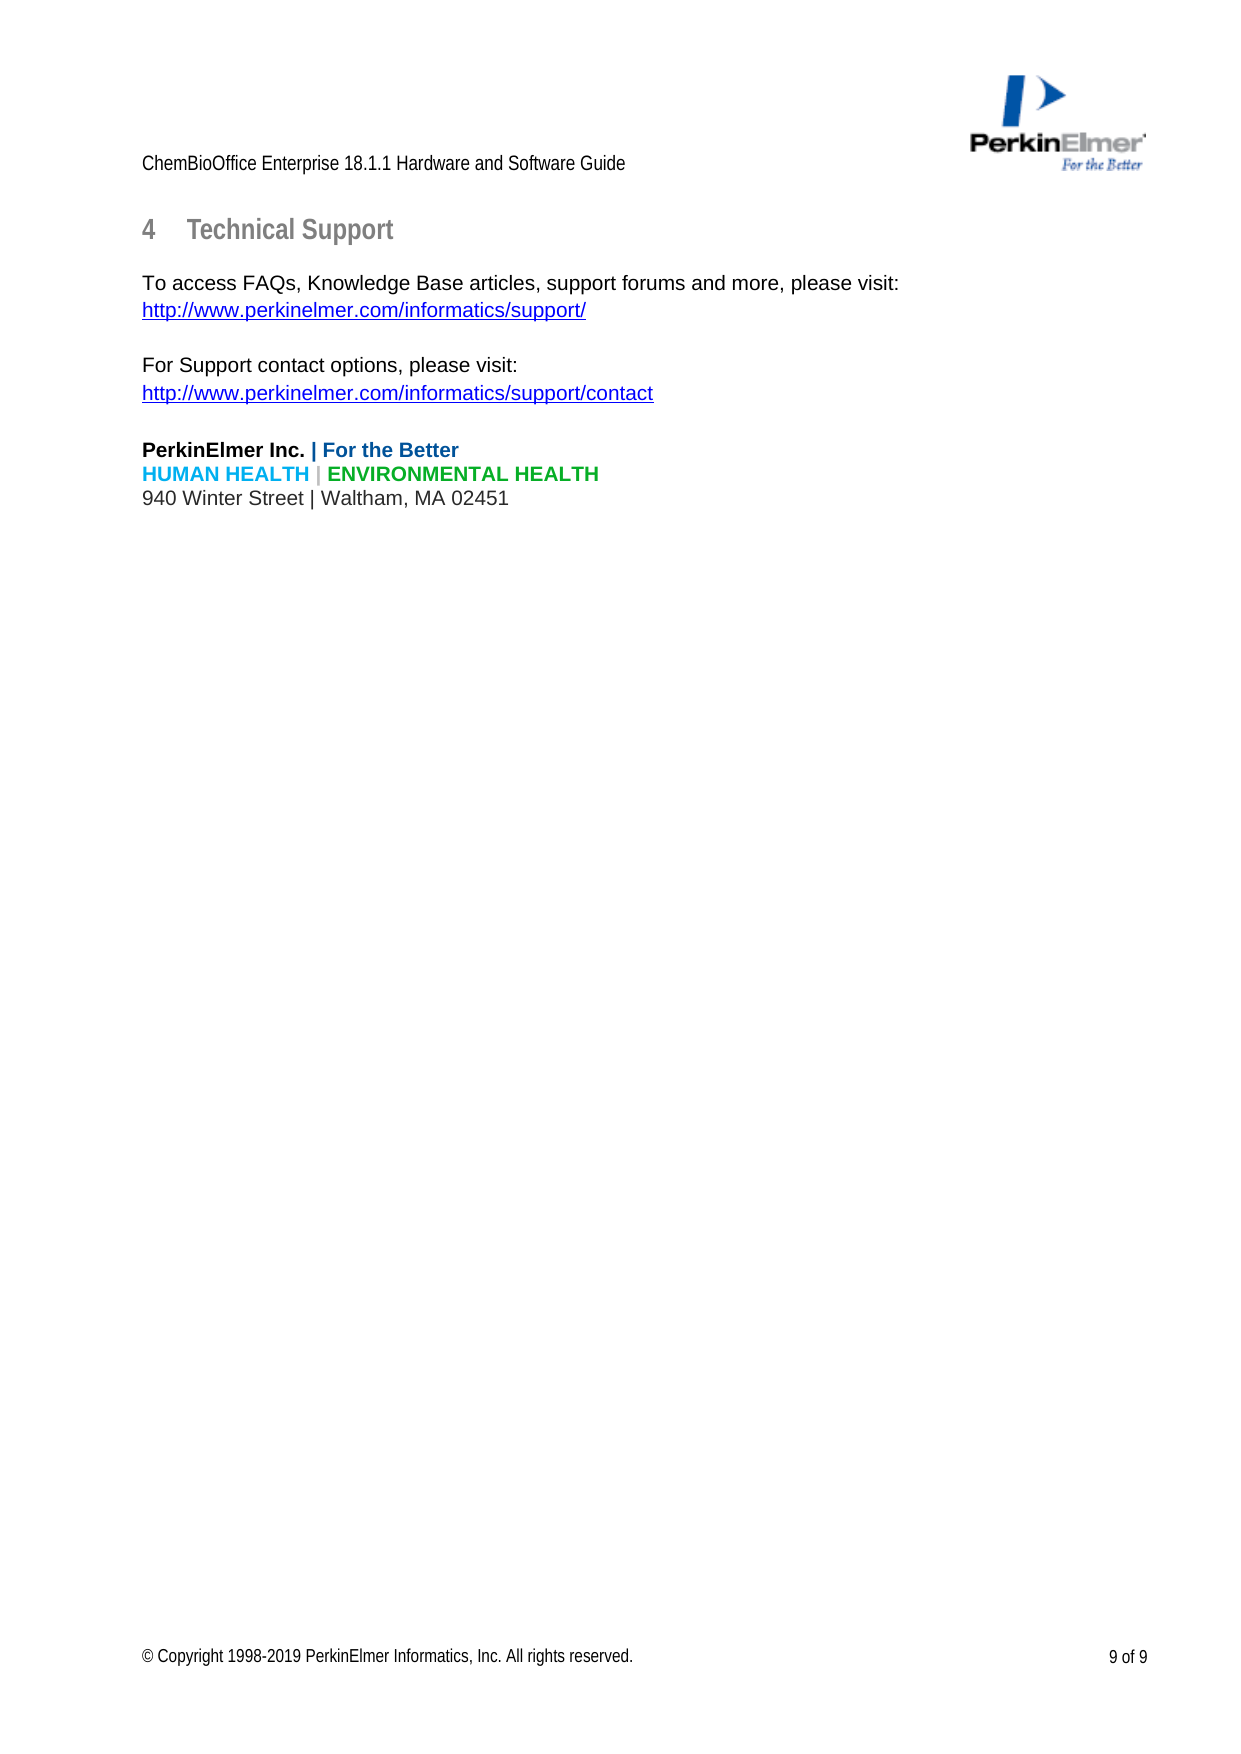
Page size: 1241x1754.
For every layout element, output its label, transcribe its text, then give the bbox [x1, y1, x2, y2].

subtitle Technical Support [142, 212, 1152, 246]
text To access FAQs, Knowledge Base articles, support forums and more, please visit: [142, 271, 1152, 295]
text For Support contact options, please visit: [142, 353, 1152, 377]
text PerkinElmer Inc. | For the Better HUMAN HEALTH | ENVIRONMENTAL HEALTH 940 Winter Street | Waltham, MA 02451 [142, 437, 1152, 509]
text http://www.perkinelmer.com/informatics/support/ [142, 298, 1152, 322]
picture [969, 75, 1146, 171]
text http://www.perkinelmer.com/informatics/support/contact [142, 381, 1152, 405]
